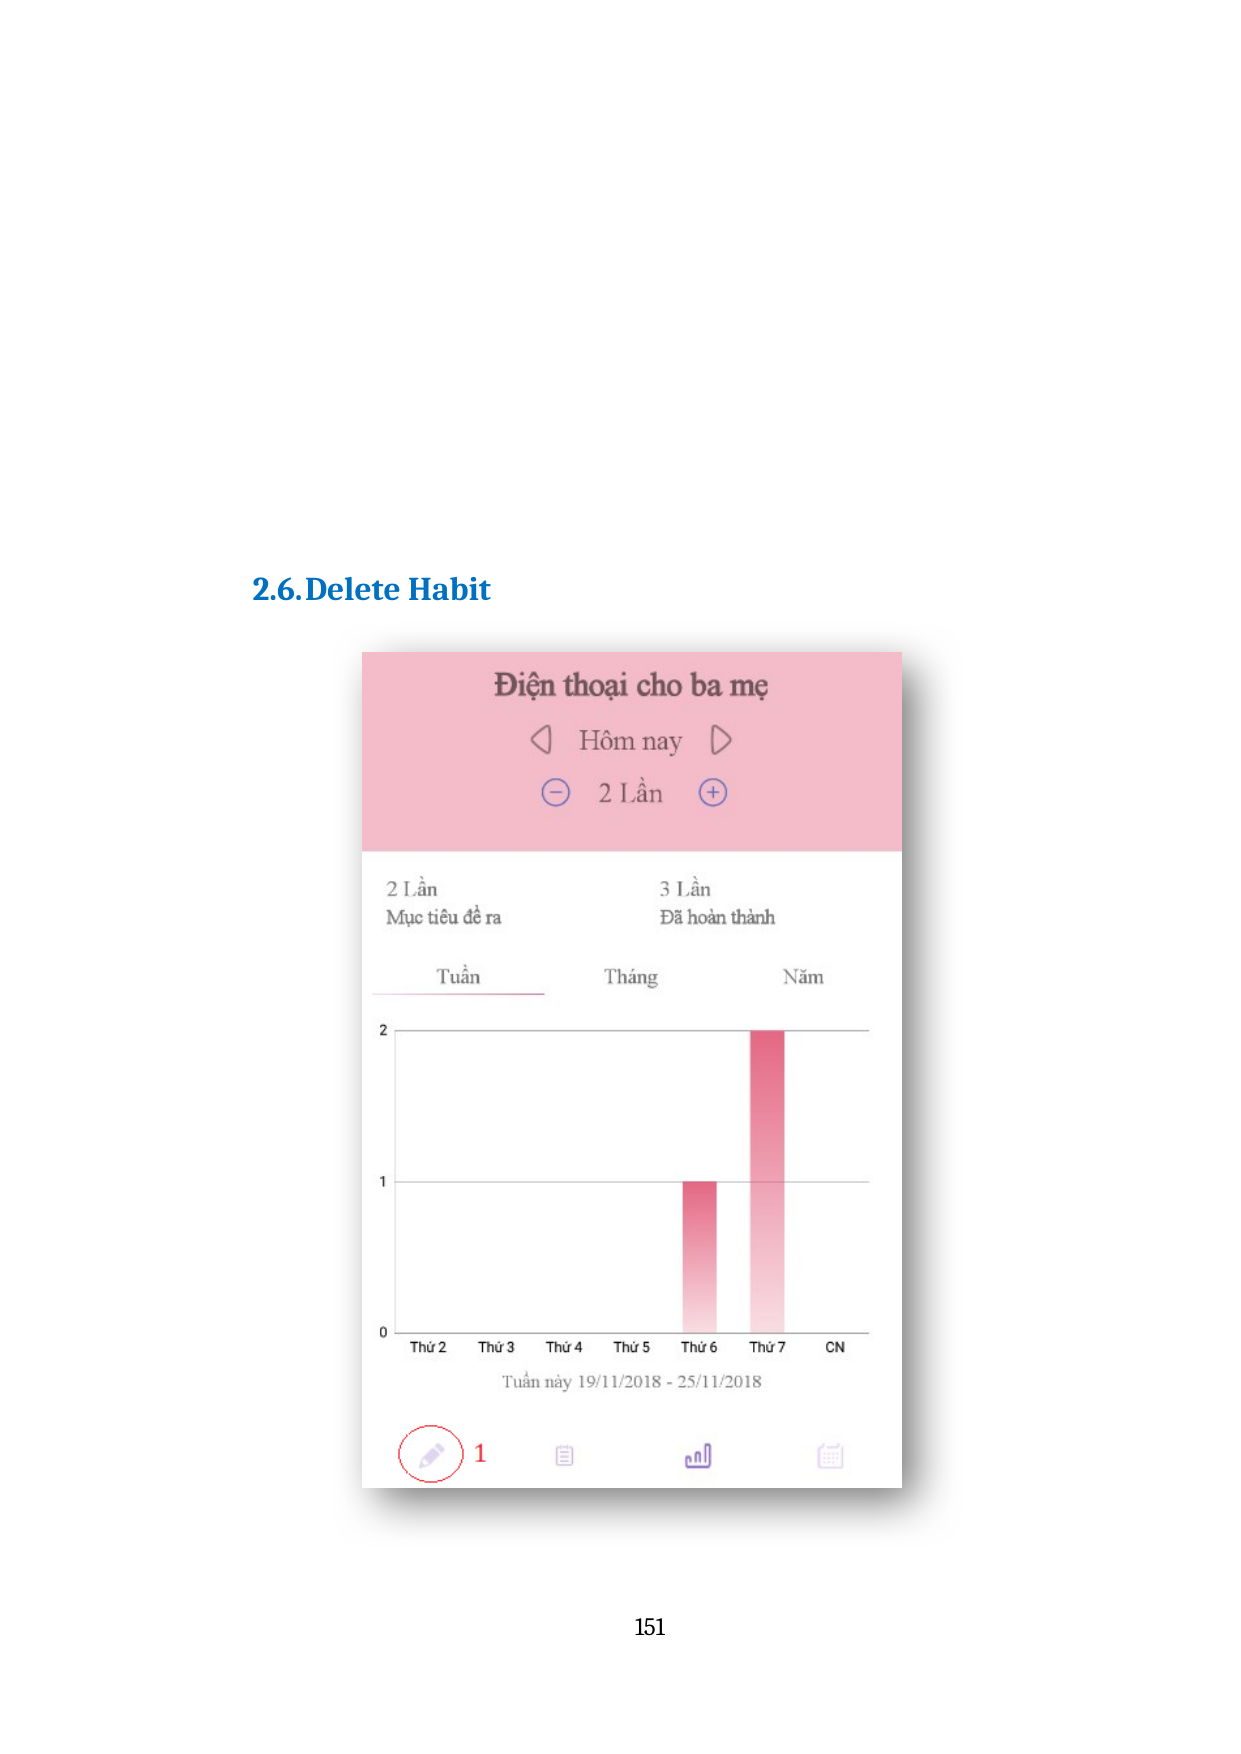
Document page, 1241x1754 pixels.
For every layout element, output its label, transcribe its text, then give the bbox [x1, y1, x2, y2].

list Delete Habit [252, 571, 1122, 609]
picture [362, 652, 902, 1488]
